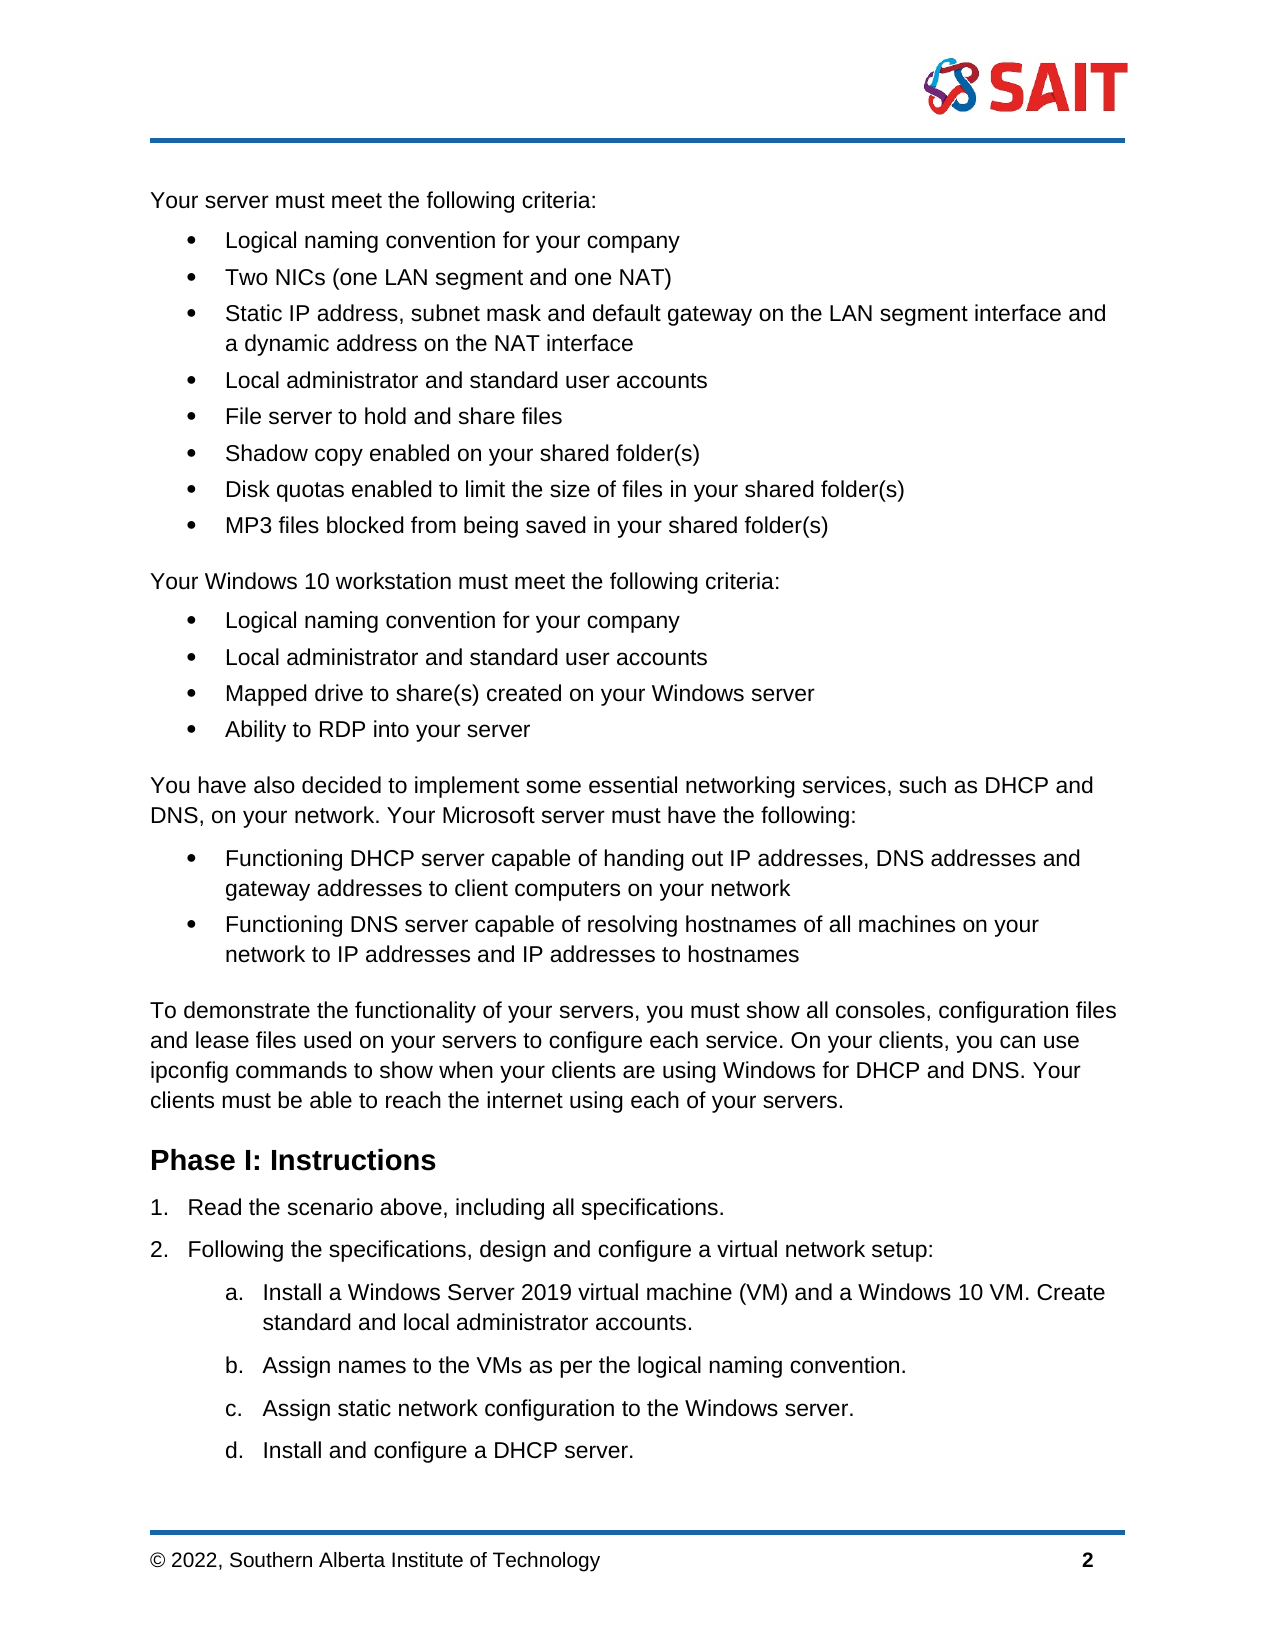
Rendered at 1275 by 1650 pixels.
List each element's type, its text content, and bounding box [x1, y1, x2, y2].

text MP3 files blocked from being saved in your shared folder(s) [187, 512, 1125, 539]
list Assign static network configuration to the Windows server. [225, 1394, 1125, 1421]
text Functioning DNS server capable of resolving hostnames of all machines on your network to IP addresses and IP addresses to hostnames [187, 911, 1125, 968]
text Logical naming convention for your company [187, 227, 1125, 253]
subtitle Phase I: Instructions [150, 1142, 1125, 1176]
list Read the scenario above, including all specifications. [150, 1193, 1125, 1220]
text To demonstrate the functionality of your servers, you must show all consoles, configuration files and lease files used on your servers to configure each service. On your clients, you can use ipconfig commands to show when your clients are using Windows for DHCP and DNS. Your clients must be able to reach the internet using each of your servers. [150, 997, 1125, 1114]
text Your Windows 10 workstation must meet the following criteria: [150, 568, 1125, 594]
text Local administrator and standard user accounts [187, 643, 1125, 670]
text Static IP address, subnet mask and default gateway on the LAN segment interface and a dynamic address on the NAT interface [187, 300, 1125, 356]
text Shadow copy enabled on your shared folder(s) [187, 439, 1125, 466]
list Following the specifications, design and configure a virtual network setup: [150, 1236, 1125, 1263]
list Assign names to the VMs as per the logical naming convention. [225, 1352, 1125, 1378]
text File server to hold and share files [187, 403, 1125, 429]
text Two NICs (one LAN segment and one NAT) [187, 263, 1125, 290]
text Your server must meet the following criteria: [150, 187, 1125, 214]
picture [900, 34, 1151, 138]
text Ability to RDP into your server [187, 716, 1125, 743]
list Install a Windows Server 2019 virtual machine (VM) and a Windows 10 VM. Create standard and local administrator accounts. [225, 1279, 1125, 1336]
text Mapped drive to share(s) created on your Windows server [187, 680, 1125, 706]
text Logical naming convention for your company [187, 607, 1125, 633]
list Install and configure a DHCP server. [225, 1437, 1125, 1464]
text Disk quotas enabled to limit the size of files in your shared folder(s) [187, 476, 1125, 502]
text Local administrator and standard user accounts [187, 367, 1125, 393]
text Functioning DHCP server capable of handing out IP addresses, DNS addresses and gateway addresses to client computers on your network [187, 844, 1125, 901]
text You have also decided to implement some essential networking services, such as DHCP and DNS, on your network. Your Microsoft server must have the following: [150, 772, 1125, 828]
